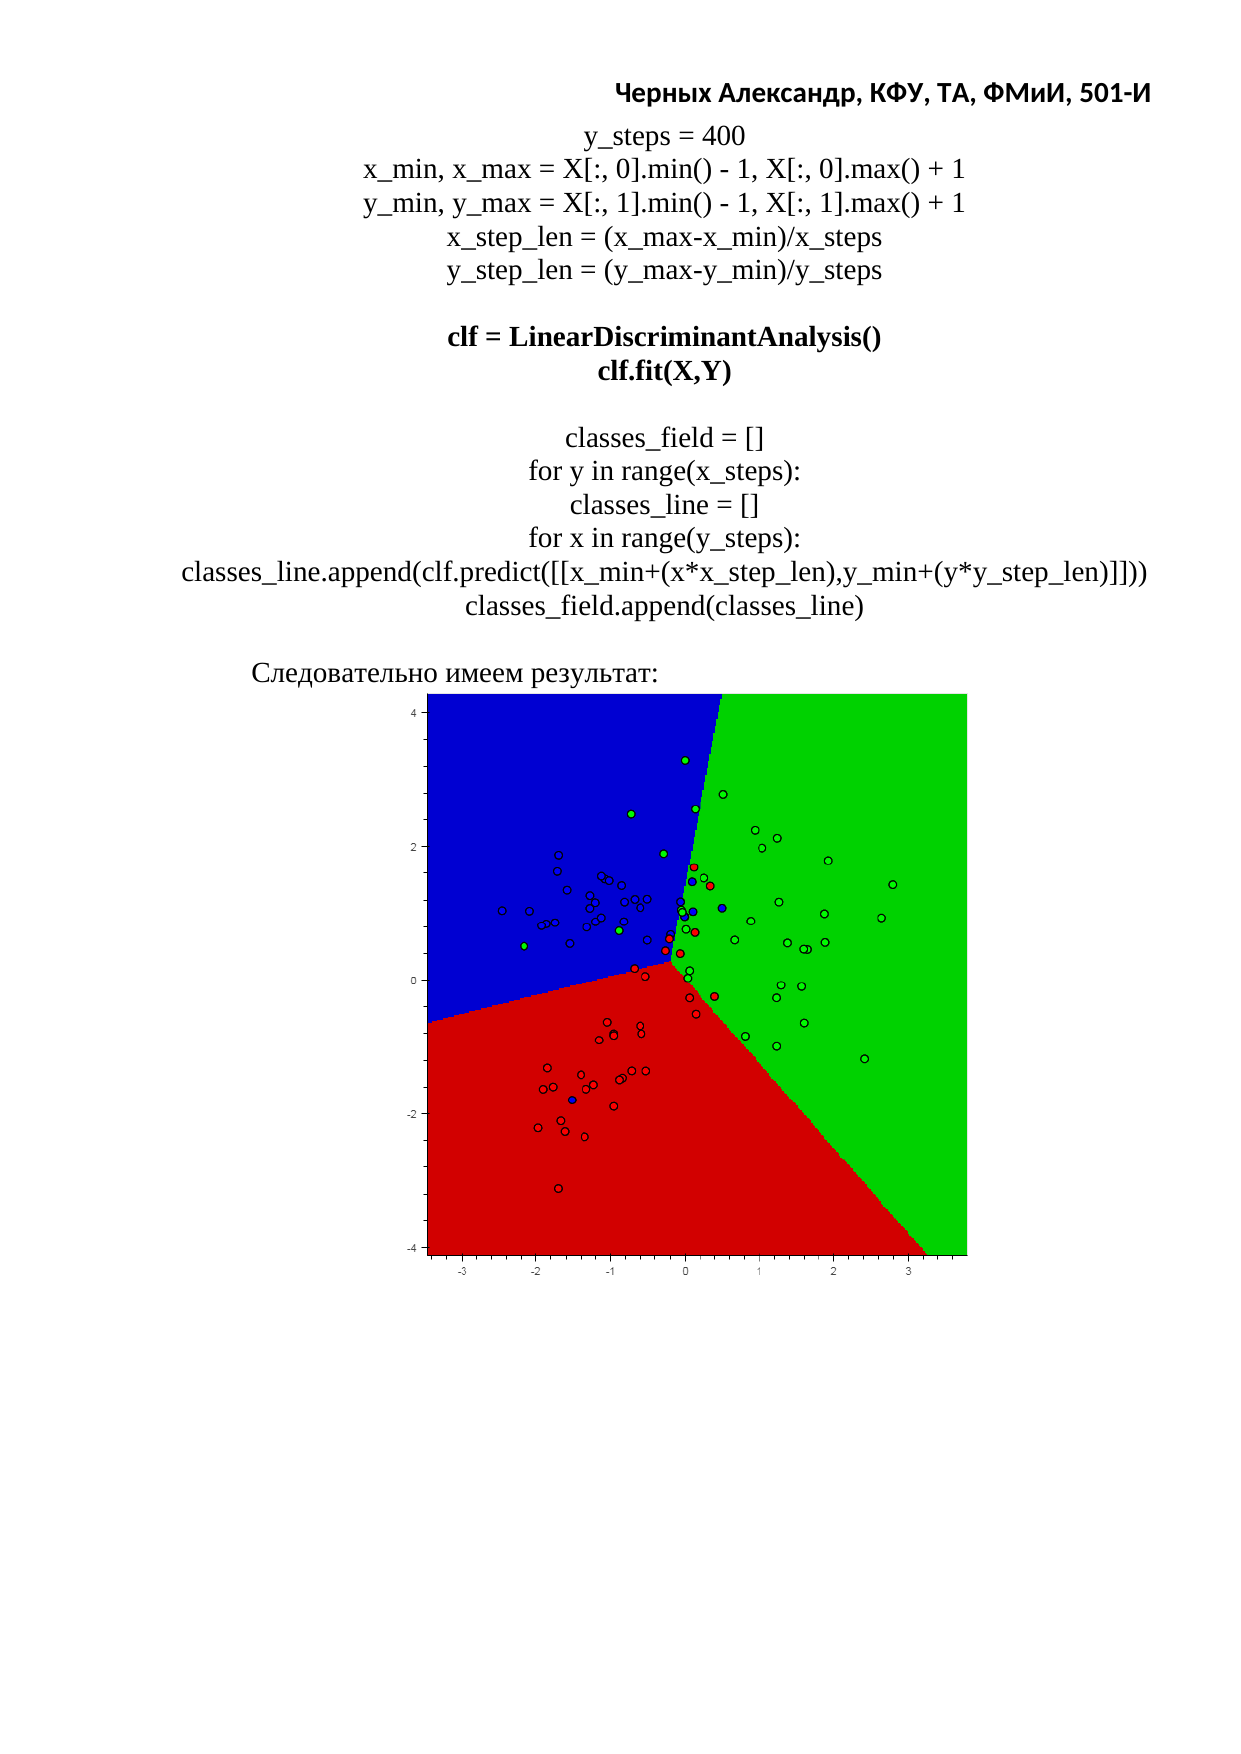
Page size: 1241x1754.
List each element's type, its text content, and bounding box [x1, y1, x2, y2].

text for x in range(y_steps): [177, 521, 1152, 554]
text classes_field = [] [177, 420, 1152, 453]
text clf.fit(X,Y) [177, 353, 1152, 386]
text y_min, y_max = X[:, 1].min() - 1, X[:, 1].max() + 1 [177, 185, 1152, 219]
text classes_field.append(classes_line) [177, 588, 1152, 621]
text clf = LinearDiscriminantAnalysis() [177, 319, 1152, 353]
text classes_line = [] [177, 487, 1152, 521]
text for y in range(x_steps): [177, 453, 1152, 487]
picture [406, 688, 996, 1278]
text x_min, x_max = X[:, 0].min() - 1, X[:, 0].max() + 1 [177, 152, 1152, 185]
text x_step_len = (x_max-x_min)/x_steps [177, 219, 1152, 252]
text Следовательно имеем результат: [177, 655, 1152, 688]
text classes_line.append(clf.predict([[x_min+(x*x_step_len),y_min+(y*y_step_len)]])) [177, 554, 1152, 588]
text y_step_len = (y_max-y_min)/y_steps [177, 252, 1152, 286]
text y_steps = 400 [177, 118, 1152, 152]
